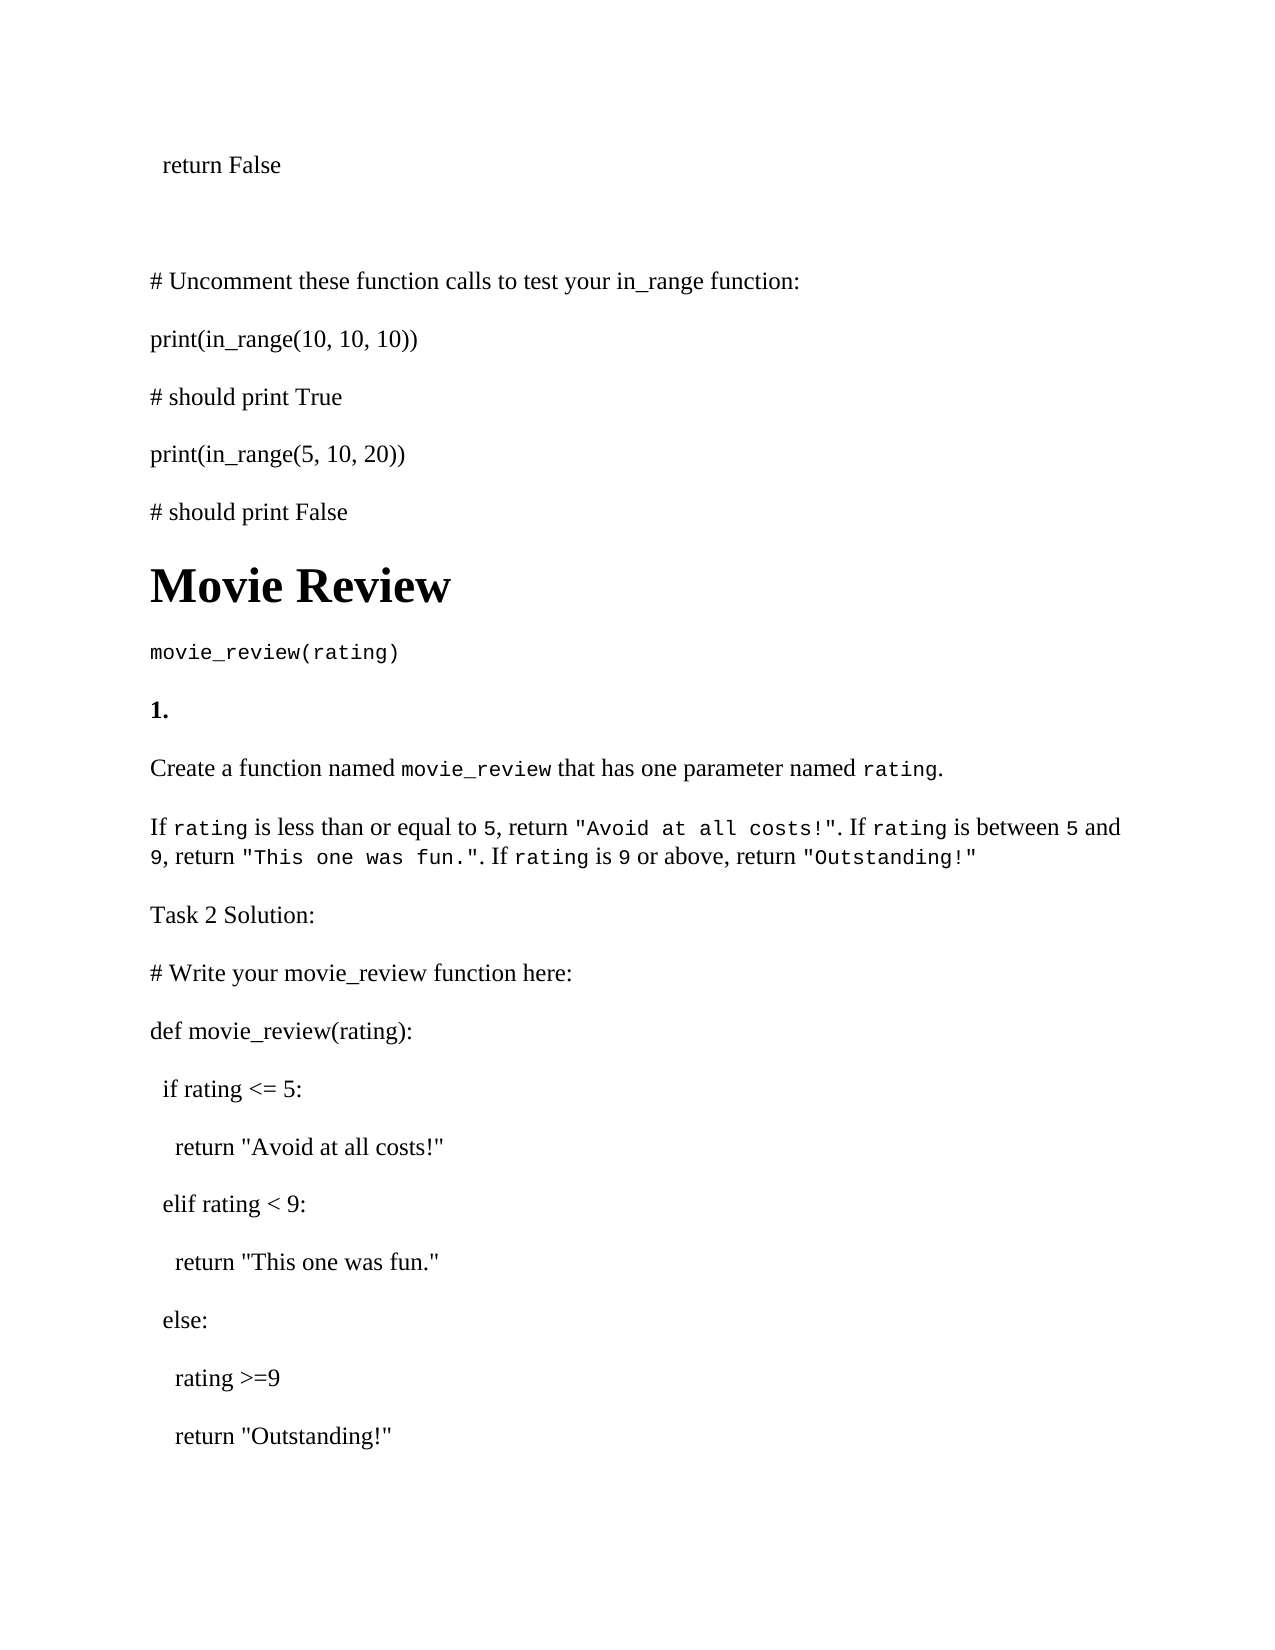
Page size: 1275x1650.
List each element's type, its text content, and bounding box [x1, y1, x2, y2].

text 1. [150, 695, 1125, 724]
text Task 2 Solution: [150, 900, 1125, 929]
text If rating is less than or equal to 5, return "Avoid at all costs!". If rating is between 5 and 9, return "This one was fun.". If rating is 9 or above, return "Outstanding!" [150, 812, 1125, 871]
text if rating <= 5: [150, 1074, 1125, 1102]
text rating >=9 [150, 1363, 1125, 1392]
text print(in_range(5, 10, 20)) [150, 439, 1125, 468]
text # should print True [150, 382, 1125, 410]
text Create a function named movie_review that has one parameter named rating. [150, 753, 1125, 782]
text def movie_review(rating): [150, 1016, 1125, 1044]
text movie_review(rating) [150, 642, 1125, 666]
text # Uncomment these function calls to test your in_range function: [150, 266, 1125, 294]
text # Write your movie_review function here: [150, 958, 1125, 987]
text return "Outstanding!" [150, 1421, 1125, 1450]
text print(in_range(10, 10, 10)) [150, 324, 1125, 352]
text # should print False [150, 497, 1125, 526]
text return False [150, 150, 1125, 179]
text else: [150, 1305, 1125, 1334]
text return "Avoid at all costs!" [150, 1132, 1125, 1160]
text return "This one was fun." [150, 1247, 1125, 1276]
text elif rating < 9: [150, 1189, 1125, 1218]
subtitle Movie Review [150, 555, 1125, 613]
